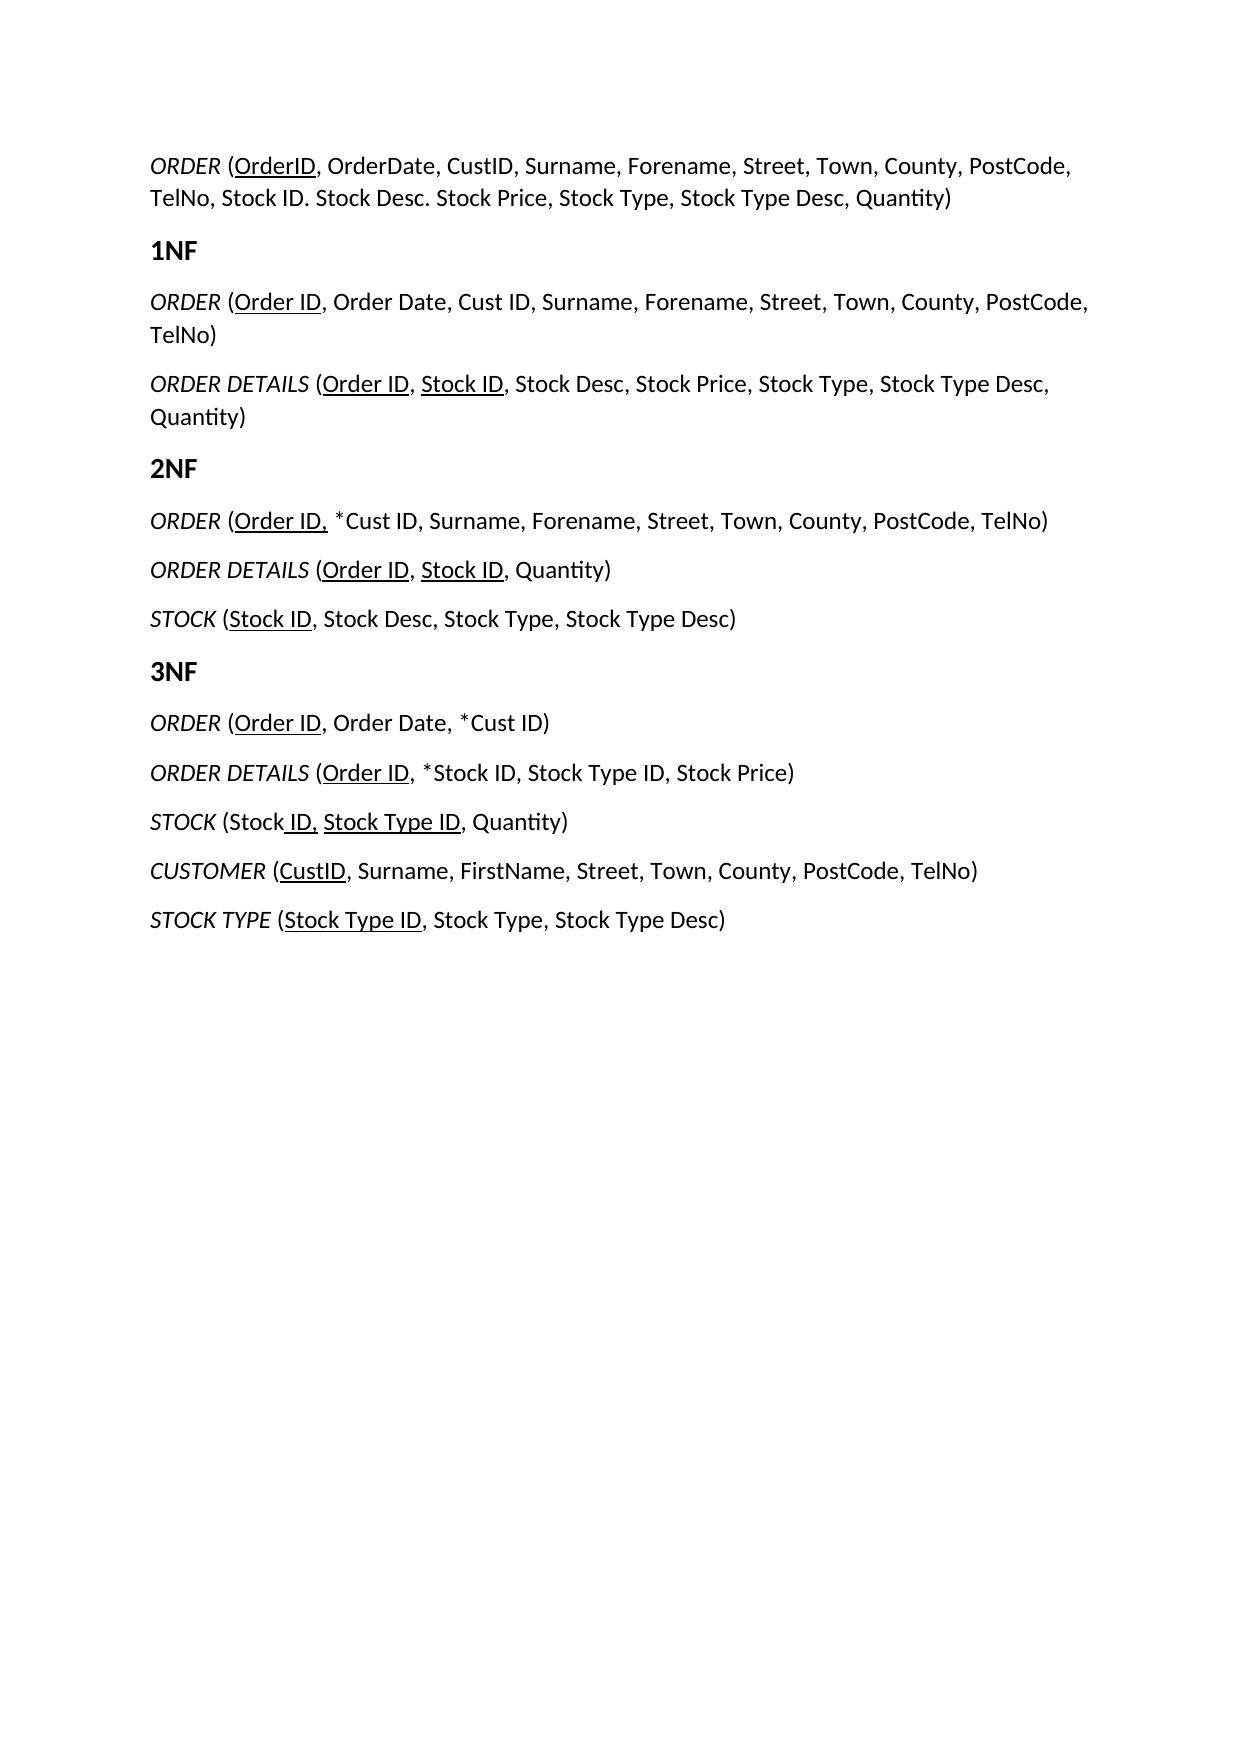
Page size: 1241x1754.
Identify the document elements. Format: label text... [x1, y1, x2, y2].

text ORDER DETAILS (Order ID, *Stock ID, Stock Type ID, Stock Price) [150, 757, 1090, 787]
text ORDER (Order ID, *Cust ID, Surname, Forename, Street, Town, County, PostCode, TelNo) [150, 505, 1090, 536]
text ORDER (Order ID, Order Date, Cust ID, Surname, Forename, Street, Town, County, PostCode, TelNo) [150, 287, 1090, 350]
text ORDER (OrderID, OrderDate, CustID, Surname, Forename, Street, Town, County, PostCode, TelNo, Stock ID. Stock Desc. Stock Price, Stock Type, Stock Type Desc, Quantity) [150, 150, 1090, 213]
text 3NF [150, 653, 1090, 688]
text STOCK TYPE (Stock Type ID, Stock Type, Stock Type Desc) [150, 904, 1090, 935]
text ORDER DETAILS (Order ID, Stock ID, Stock Desc, Stock Price, Stock Type, Stock Type Desc, Quantity) [150, 368, 1090, 432]
text 1NF [150, 232, 1090, 267]
text ORDER DETAILS (Order ID, Stock ID, Quantity) [150, 554, 1090, 585]
text ORDER (Order ID, Order Date, *Cust ID) [150, 707, 1090, 738]
text CUSTOMER (CustID, Surname, FirstName, Street, Town, County, PostCode, TelNo) [150, 855, 1090, 886]
text 2NF [150, 450, 1090, 486]
text STOCK (Stock ID, Stock Desc, Stock Type, Stock Type Desc) [150, 603, 1090, 634]
text STOCK (Stock ID, Stock Type ID, Quantity) [150, 806, 1090, 837]
